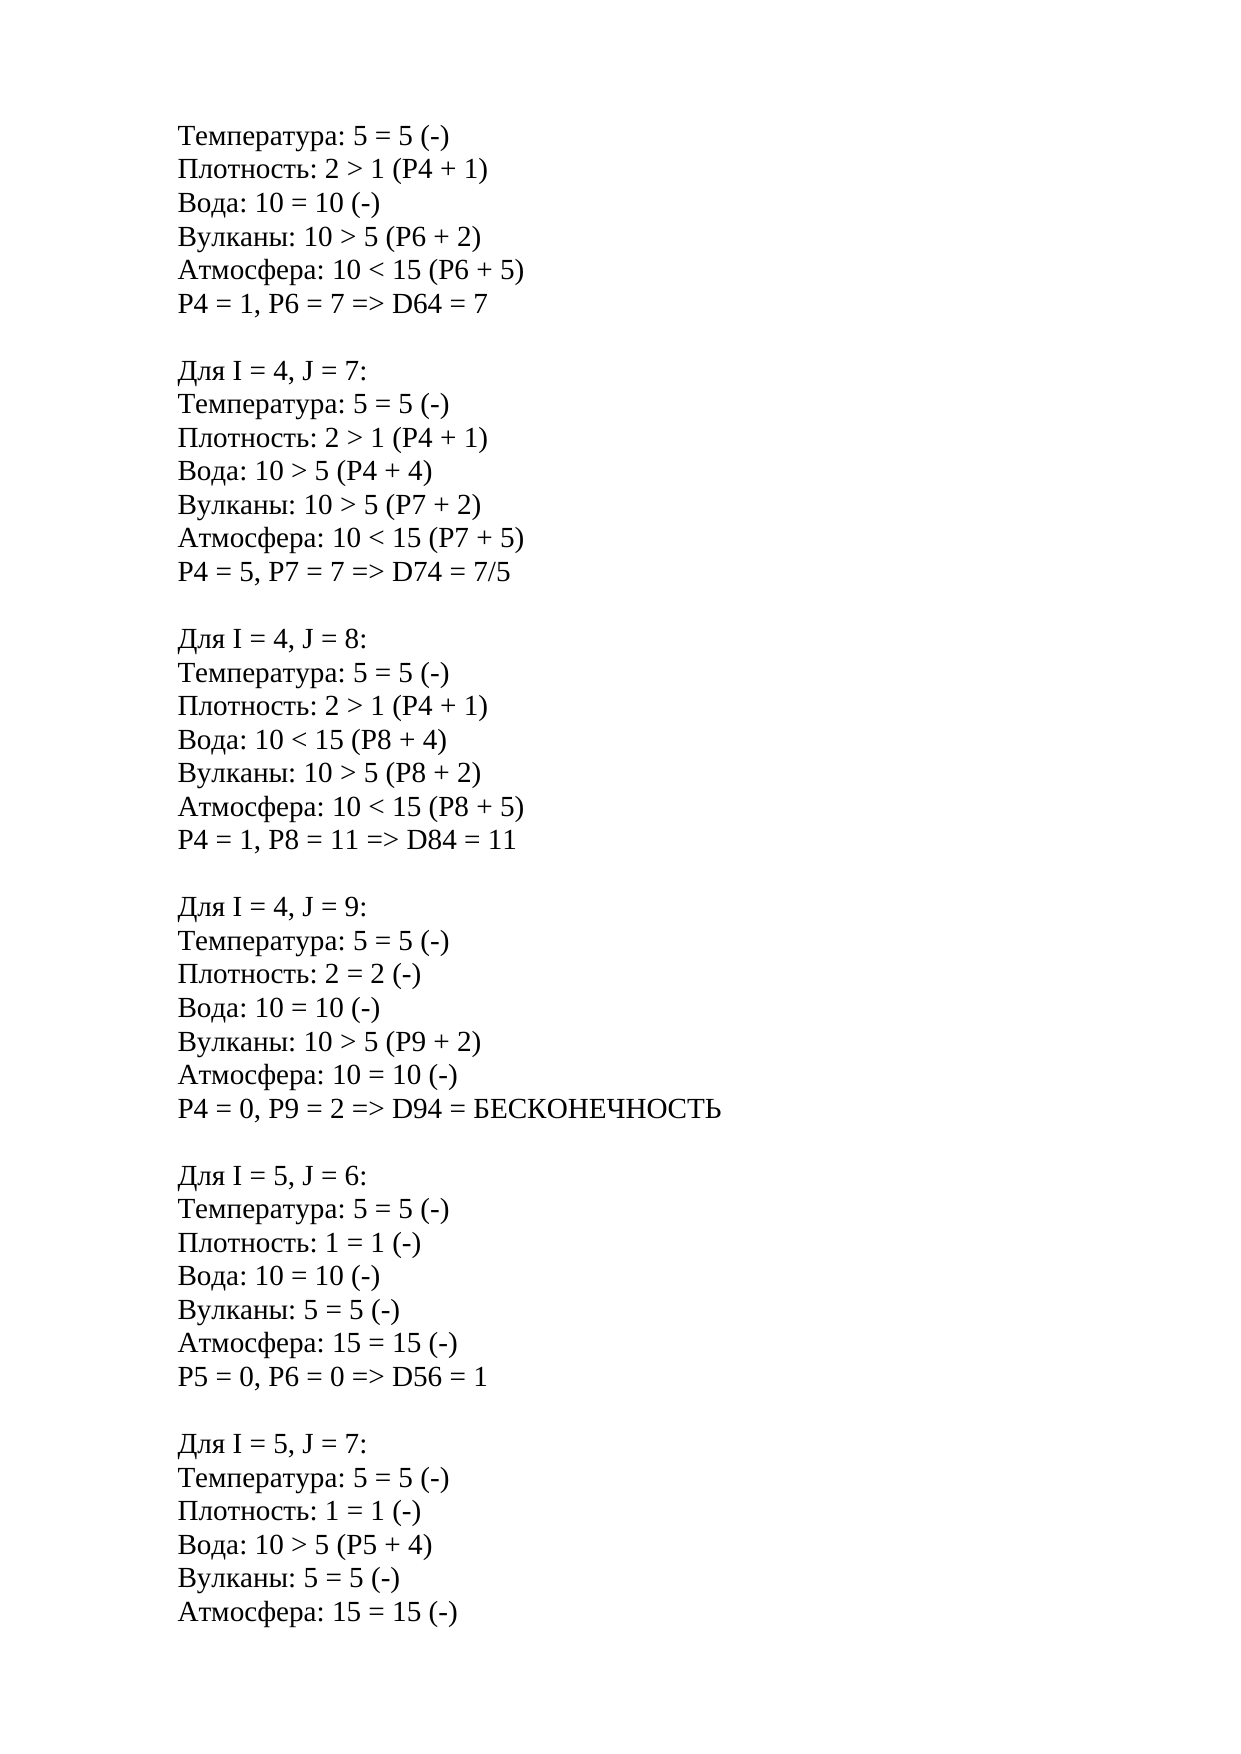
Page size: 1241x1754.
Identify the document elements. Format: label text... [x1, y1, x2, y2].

text Для I = 4, J = 8: [177, 621, 1152, 655]
text P4 = 1, P6 = 7 => D64 = 7 [177, 286, 1152, 319]
text Температура: 5 = 5 (-) [177, 655, 1152, 688]
text Вулканы: 5 = 5 (-) [177, 1292, 1152, 1326]
text Для I = 4, J = 7: [177, 353, 1152, 386]
text Вода: 10 = 10 (-) [177, 185, 1152, 219]
text Вулканы: 5 = 5 (-) [177, 1560, 1152, 1594]
text Атмосфера: 15 = 15 (-) [177, 1594, 1152, 1627]
text Вода: 10 > 5 (P4 + 4) [177, 453, 1152, 487]
text Температура: 5 = 5 (-) [177, 386, 1152, 420]
text Температура: 5 = 5 (-) [177, 118, 1152, 152]
text Плотность: 2 > 1 (P4 + 1) [177, 152, 1152, 185]
text Для I = 4, J = 9: [177, 889, 1152, 923]
text Атмосфера: 10 = 10 (-) [177, 1057, 1152, 1091]
text P5 = 0, P6 = 0 => D56 = 1 [177, 1359, 1152, 1393]
text Атмосфера: 10 < 15 (P6 + 5) [177, 252, 1152, 286]
text Вулканы: 10 > 5 (P9 + 2) [177, 1024, 1152, 1057]
text Температура: 5 = 5 (-) [177, 1460, 1152, 1493]
text Плотность: 1 = 1 (-) [177, 1225, 1152, 1258]
text Плотность: 2 > 1 (P4 + 1) [177, 420, 1152, 453]
text Плотность: 1 = 1 (-) [177, 1493, 1152, 1527]
text Атмосфера: 15 = 15 (-) [177, 1326, 1152, 1359]
text P4 = 5, P7 = 7 => D74 = 7/5 [177, 554, 1152, 588]
text P4 = 0, P9 = 2 => D94 = БЕСКОНЕЧНОСТЬ [177, 1091, 1152, 1124]
text Вулканы: 10 > 5 (P7 + 2) [177, 487, 1152, 521]
text P4 = 1, P8 = 11 => D84 = 11 [177, 822, 1152, 856]
text Плотность: 2 > 1 (P4 + 1) [177, 688, 1152, 722]
text Вода: 10 = 10 (-) [177, 990, 1152, 1024]
text Атмосфера: 10 < 15 (P8 + 5) [177, 789, 1152, 822]
text Атмосфера: 10 < 15 (P7 + 5) [177, 521, 1152, 554]
text Для I = 5, J = 6: [177, 1158, 1152, 1191]
text Вода: 10 > 5 (P5 + 4) [177, 1527, 1152, 1560]
text Температура: 5 = 5 (-) [177, 1191, 1152, 1225]
text Вулканы: 10 > 5 (P8 + 2) [177, 755, 1152, 789]
text Вулканы: 10 > 5 (P6 + 2) [177, 219, 1152, 252]
text Вода: 10 < 15 (P8 + 4) [177, 722, 1152, 755]
text Плотность: 2 = 2 (-) [177, 957, 1152, 990]
text Вода: 10 = 10 (-) [177, 1258, 1152, 1292]
text Температура: 5 = 5 (-) [177, 923, 1152, 957]
text Для I = 5, J = 7: [177, 1426, 1152, 1460]
